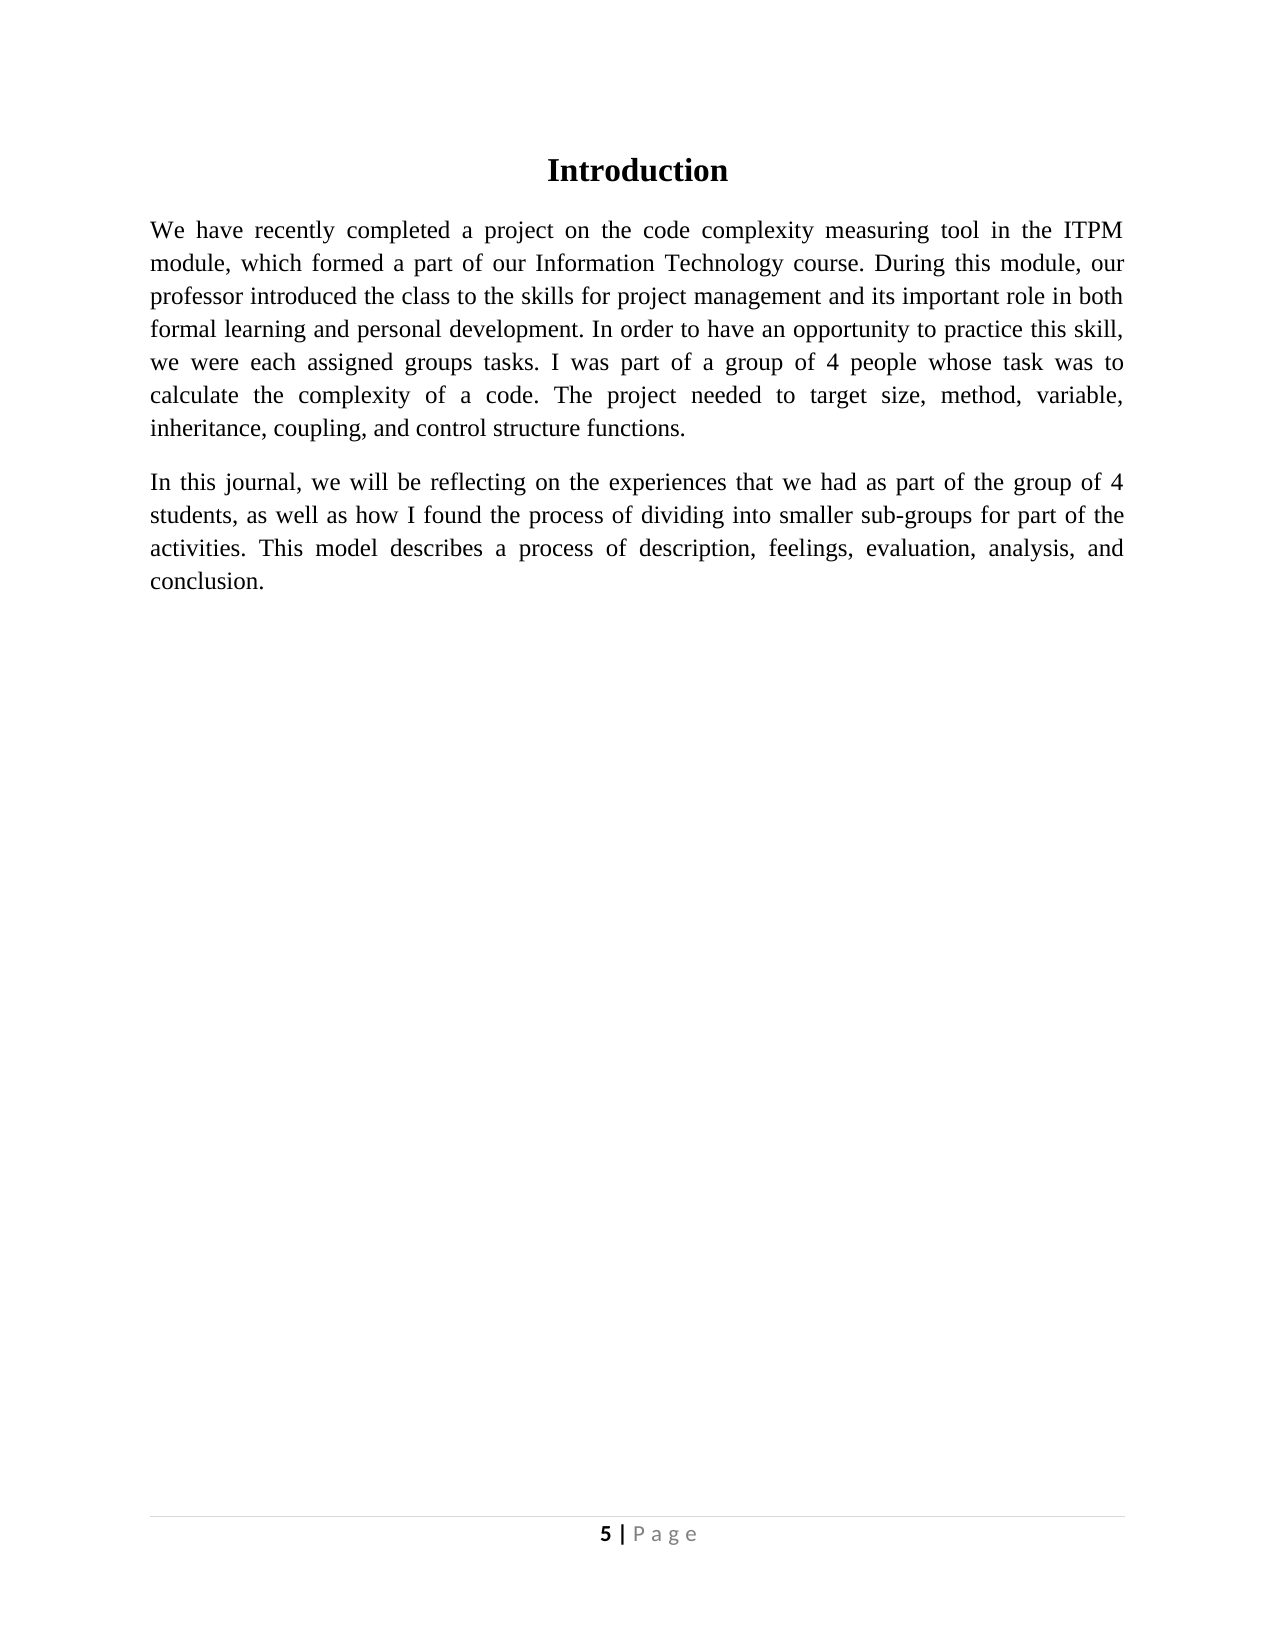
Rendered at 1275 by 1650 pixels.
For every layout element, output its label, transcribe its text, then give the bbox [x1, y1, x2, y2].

text Introduction [150, 150, 1125, 188]
text We have recently completed a project on the code complexity measuring tool in the ITPM module, which formed a part of our Information Technology course. During this module, our professor introduced the class to the skills for project management and its important role in both formal learning and personal development. In order to have an opportunity to practice this skill, we were each assigned groups tasks. I was part of a group of 4 people whose task was to calculate the complexity of a code. The project needed to target size, method, variable, inheritance, coupling, and control structure functions. [150, 215, 1125, 442]
text In this journal, we will be reflecting on the experiences that we had as part of the group of 4 students, as well as how I found the process of dividing into smaller sub-groups for part of the activities. This model describes a process of description, feelings, evaluation, analysis, and conclusion. [150, 467, 1125, 595]
